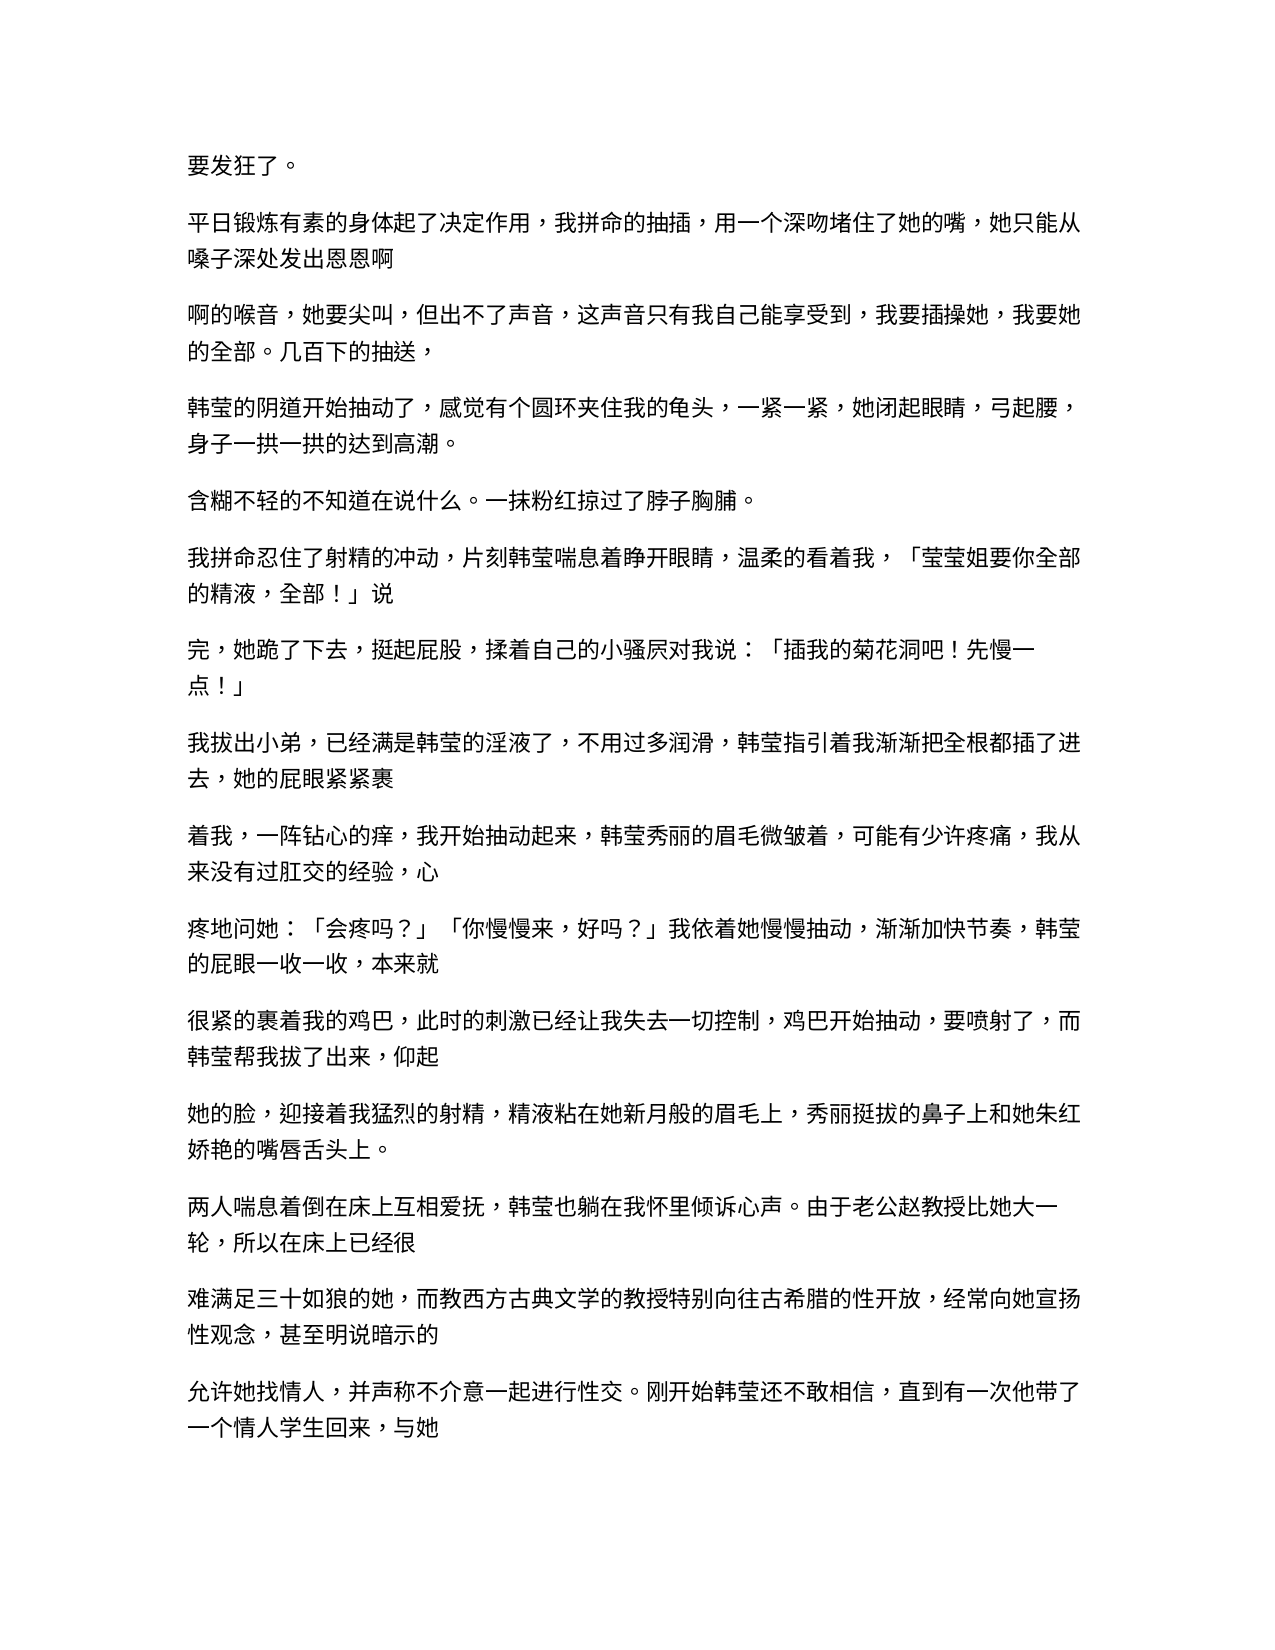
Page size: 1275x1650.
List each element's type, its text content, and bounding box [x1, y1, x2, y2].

text 完，她跪了下去，挺起屁股，揉着自己的小骚屄对我说：「插我的菊花洞吧！先慢一点！」 [187, 634, 1087, 702]
text 啊的喉音，她要尖叫，但出不了声音，这声音只有我自己能享受到，我要插操她，我要她的全部。几百下的抽送， [187, 299, 1087, 367]
text 含糊不轻的不知道在说什么。一抹粉红掠过了脖子胸脯。 [187, 485, 1087, 516]
text 我拔出小弟，已经满是韩莹的淫液了，不用过多润滑，韩莹指引着我渐渐把全根都插了进去，她的屁眼紧紧裹 [187, 727, 1087, 794]
text 两人喘息着倒在床上互相爱抚，韩莹也躺在我怀里倾诉心声。由于老公赵教授比她大一轮，所以在床上已经很 [187, 1191, 1087, 1258]
text 韩莹的阴道开始抽动了，感觉有个圆环夹住我的龟头，一紧一紧，她闭起眼睛，弓起腰，身子一拱一拱的达到高潮。 [187, 392, 1087, 459]
text 着我，一阵钻心的痒，我开始抽动起来，韩莹秀丽的眉毛微皱着，可能有少许疼痛，我从来没有过肛交的经验，心 [187, 820, 1087, 887]
text 很紧的裹着我的鸡巴，此时的刺激已经让我失去一切控制，鸡巴开始抽动，要喷射了，而韩莹帮我拔了出来，仰起 [187, 1005, 1087, 1072]
text 允许她找情人，并声称不介意一起进行性交。刚开始韩莹还不敢相信，直到有一次他带了一个情人学生回来，与她 [187, 1376, 1087, 1443]
text 要发狂了。 [187, 150, 1087, 181]
text 平日锻炼有素的身体起了决定作用，我拼命的抽插，用一个深吻堵住了她的嘴，她只能从嗓子深处发出恩恩啊 [187, 207, 1087, 274]
text 难满足三十如狼的她，而教西方古典文学的教授特别向往古希腊的性开放，经常向她宣扬性观念，甚至明说暗示的 [187, 1283, 1087, 1351]
text 我拼命忍住了射精的冲动，片刻韩莹喘息着睁开眼睛，温柔的看着我，「莹莹姐要你全部的精液，全部！」说 [187, 542, 1087, 609]
text 她的脸，迎接着我猛烈的射精，精液粘在她新月般的眉毛上，秀丽挺拔的鼻子上和她朱红娇艳的嘴唇舌头上。 [187, 1098, 1087, 1165]
text 疼地问她：「会疼吗？」「你慢慢来，好吗？」我依着她慢慢抽动，渐渐加快节奏，韩莹的屁眼一收一收，本来就 [187, 912, 1087, 980]
